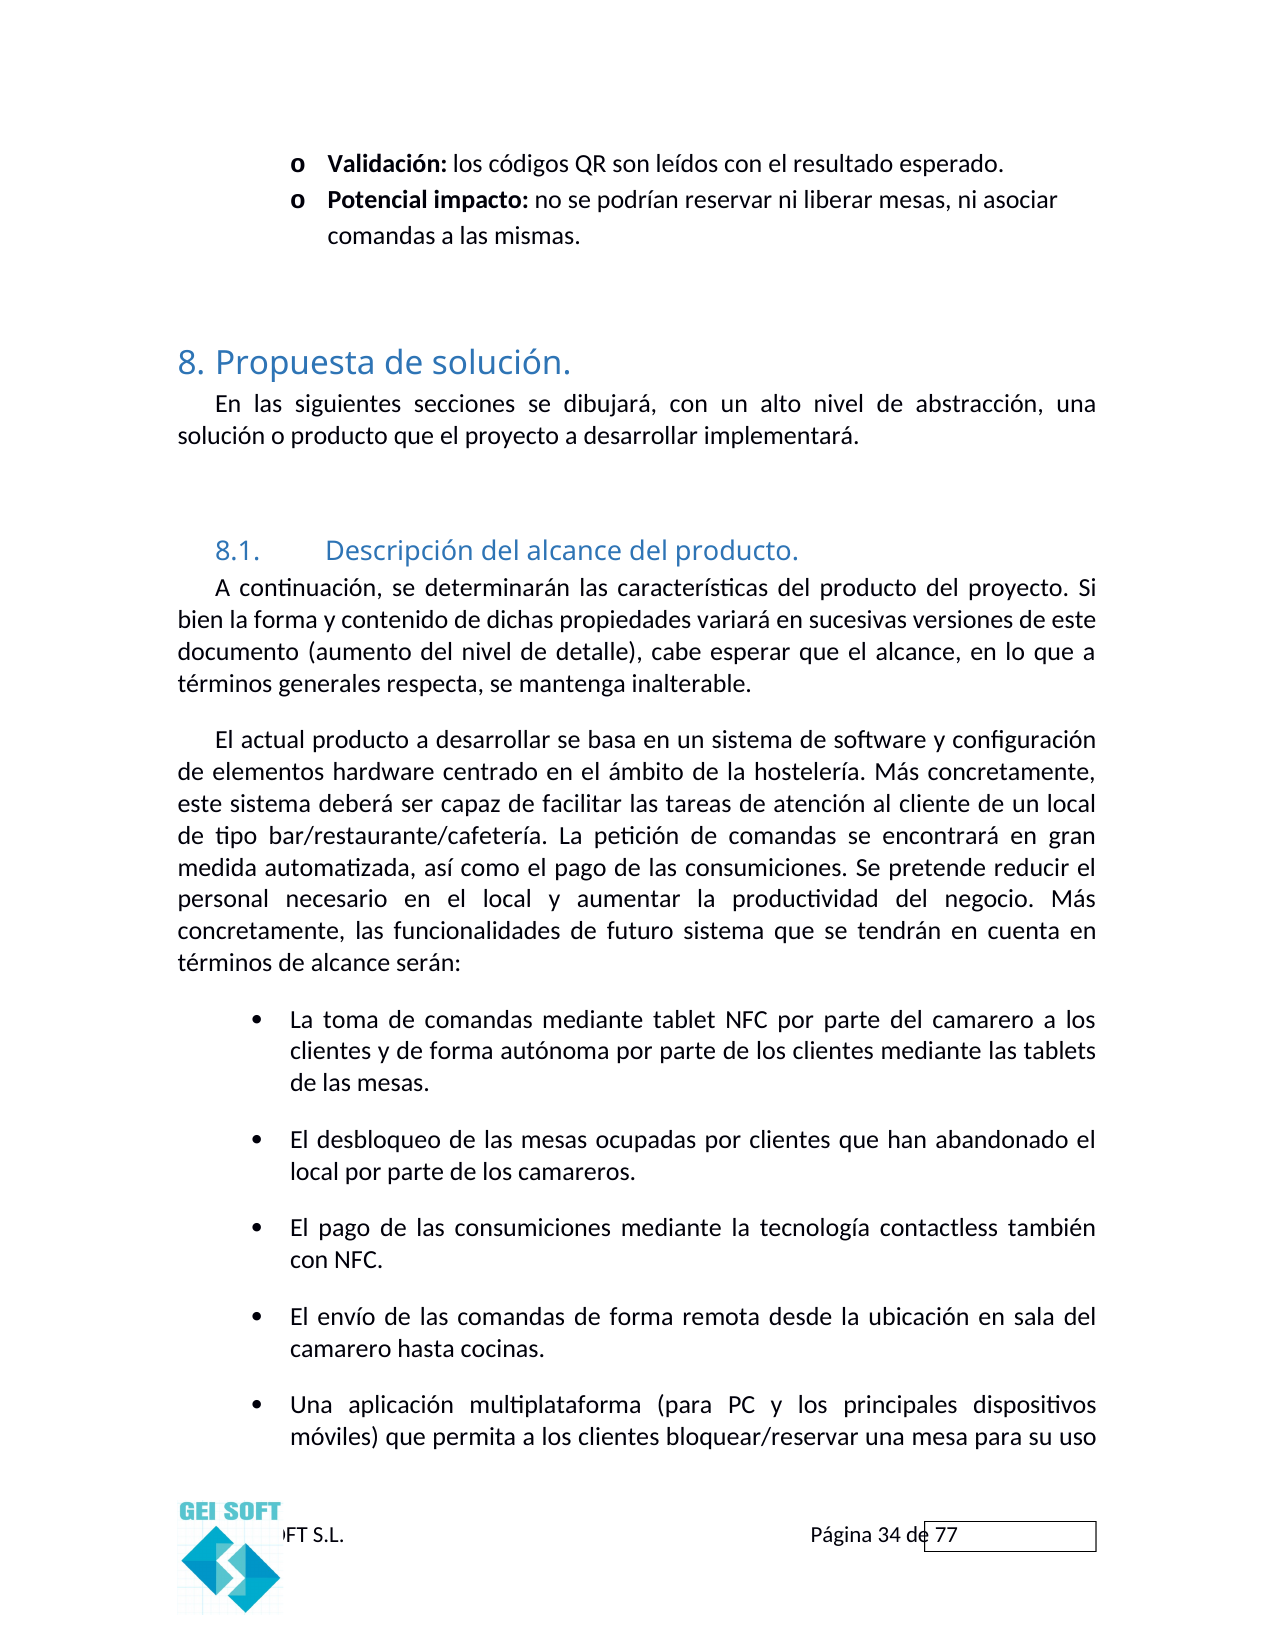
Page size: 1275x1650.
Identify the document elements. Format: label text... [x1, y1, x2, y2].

list La toma de comandas mediante tablet NFC por parte del camarero a los clientes y de forma autónoma por parte de los clientes mediante las tablets de las mesas. [252, 1003, 1098, 1098]
subtitle Descripción del alcance del producto. [215, 532, 1098, 568]
list El pago de las consumiciones mediante la tecnología contactless también con NFC. [252, 1212, 1098, 1275]
list Potencial impacto: no se podrían reservar ni liberar mesas, ni asociar comandas a las mismas. [290, 183, 1098, 251]
list El desbloqueo de las mesas ocupadas por clientes que han abandonado el local por parte de los camareros. [252, 1123, 1098, 1187]
list Validación: los códigos QR son leídos con el resultado esperado. [290, 148, 1098, 181]
subtitle Propuesta de solución. [177, 339, 1098, 384]
list El envío de las comandas de forma remota desde la ubicación en sala del camarero hasta cocinas. [252, 1300, 1098, 1364]
picture [177, 1500, 284, 1615]
text A continuación, se determinarán las características del producto del proyecto. Si bien la forma y contenido de dichas propiedades variará en sucesivas versiones de este documento (aumento del nivel de detalle), cabe esperar que el alcance, en lo que a términos generales respecta, se mantenga inalterable. [177, 571, 1098, 698]
text El actual producto a desarrollar se basa en un sistema de software y configuración de elementos hardware centrado en el ámbito de la hostelería. Más concretamente, este sistema deberá ser capaz de facilitar las tareas de atención al cliente de un local de tipo bar/restaurante/cafetería. La petición de comandas se encontrará en gran medida automatizada, así como el pago de las consumiciones. Se pretende reducir el personal necesario en el local y aumentar la productividad del negocio. Más concretamente, las funcionalidades de futuro sistema que se tendrán en cuenta en términos de alcance serán: [177, 723, 1098, 978]
text En las siguientes secciones se dibujará, con un alto nivel de abstracción, una solución o producto que el proyecto a desarrollar implementará. [177, 388, 1098, 451]
picture [924, 1521, 1098, 1553]
